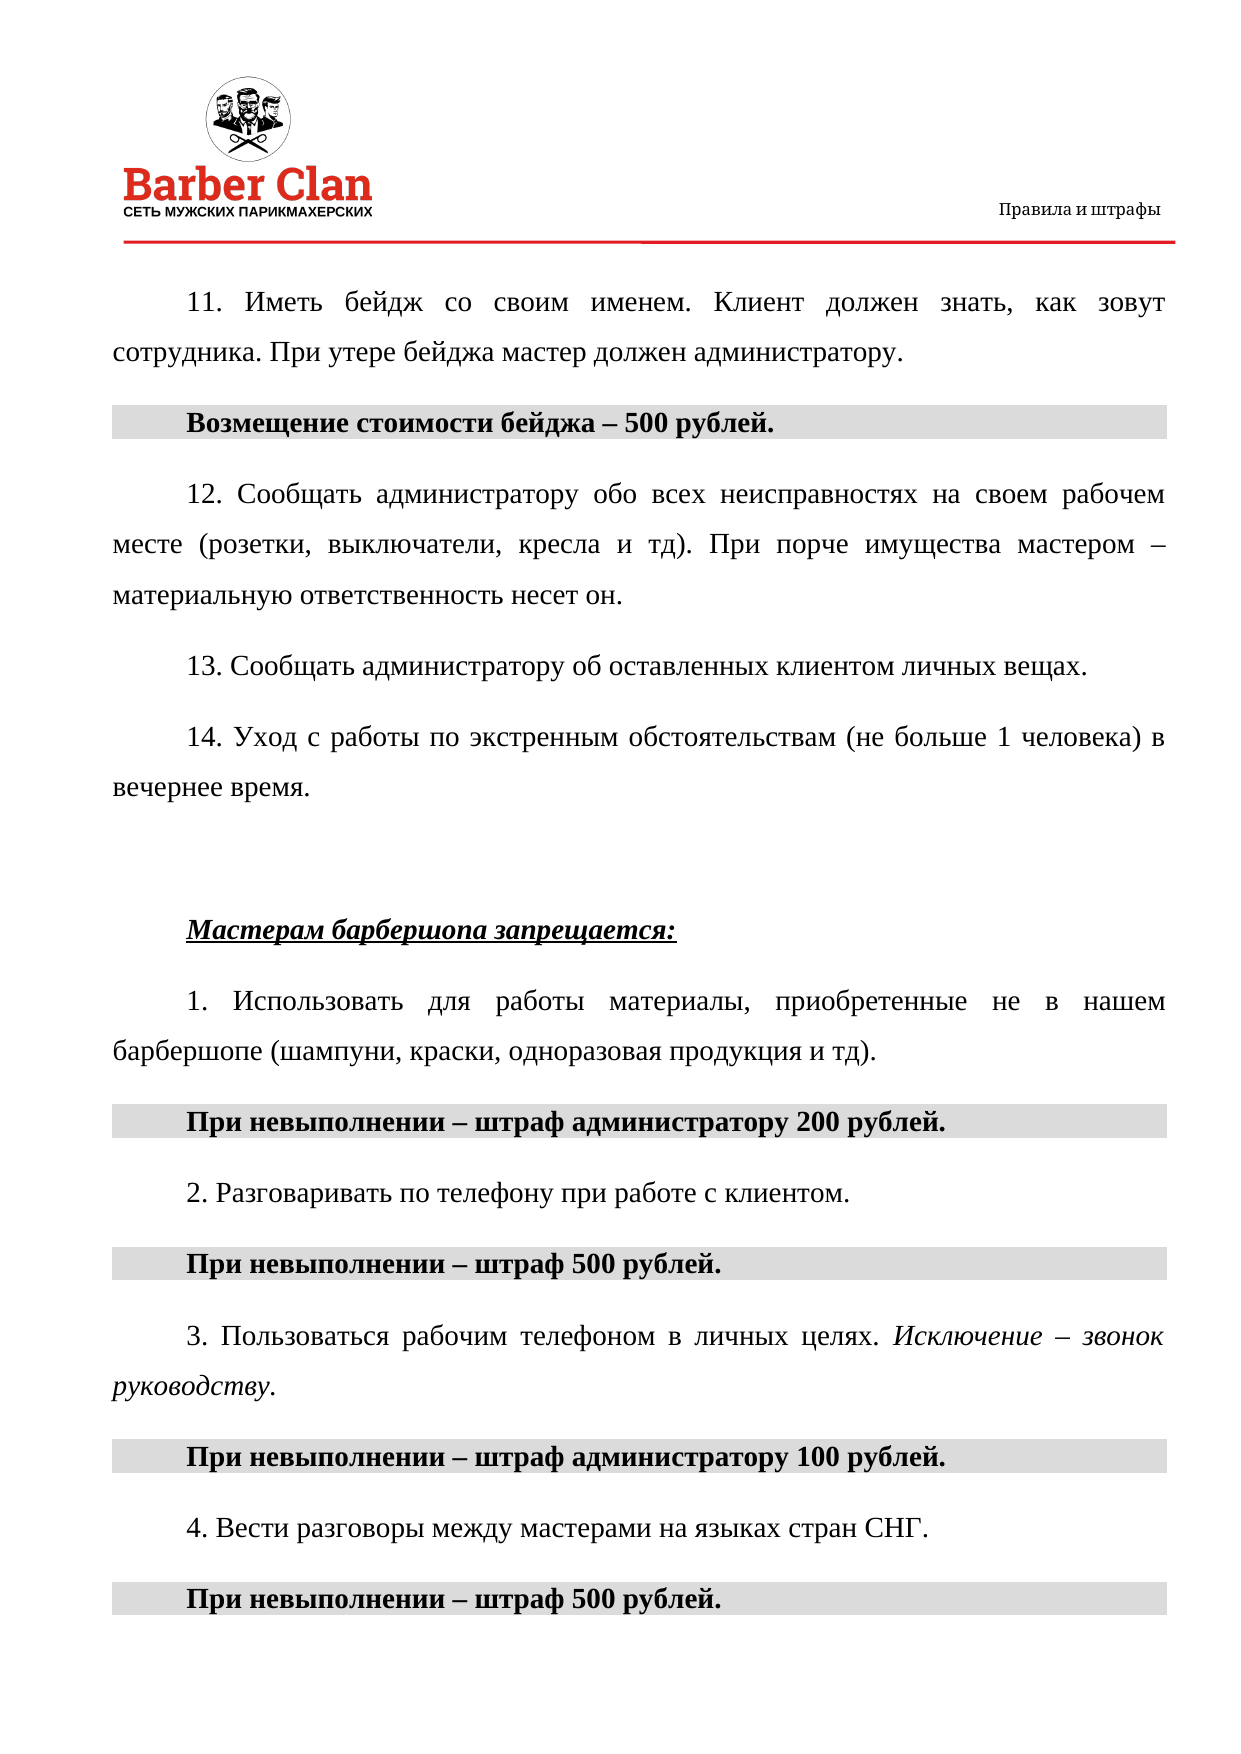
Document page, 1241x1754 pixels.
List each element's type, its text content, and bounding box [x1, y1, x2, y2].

text При невыполнении – штраф 500 рублей. [112, 1582, 1167, 1615]
text При невыполнении – штраф администратору 100 рублей. [112, 1439, 1167, 1473]
text При невыполнении – штраф администратору 200 рублей. [112, 1104, 1167, 1138]
text 3. Пользоваться рабочим телефоном в личных целях. Исключение – звонок руководству. [112, 1318, 1167, 1402]
text Мастерам барбершопа запрещается: [112, 912, 1167, 945]
text 1. Использовать для работы материалы, приобретенные не в нашем барбершопе (шампуни, краски, одноразовая продукция и тд). [112, 983, 1167, 1067]
text 14. Уход с работы по экстренным обстоятельствам (не больше 1 человека) в вечернее время. [112, 719, 1167, 803]
text При невыполнении – штраф 500 рублей. [112, 1247, 1167, 1280]
text 12. Сообщать администратору обо всех неисправностях на своем рабочем месте (розетки, выключатели, кресла и тд). При порче имущества мастером – материальную ответственность несет он. [112, 476, 1167, 610]
text Возмещение стоимости бейджа – 500 рублей. [112, 405, 1167, 439]
text 4. Вести разговоры между мастерами на языках стран СНГ. [112, 1510, 1167, 1544]
text 11. Иметь бейдж со своим именем. Клиент должен знать, как зовут сотрудника. При утере бейджа мастер должен администратору. [112, 284, 1167, 367]
text 2. Разговаривать по телефону при работе с клиентом. [112, 1176, 1167, 1209]
text 13. Сообщать администратору об оставленных клиентом личных вещах. [112, 648, 1167, 682]
